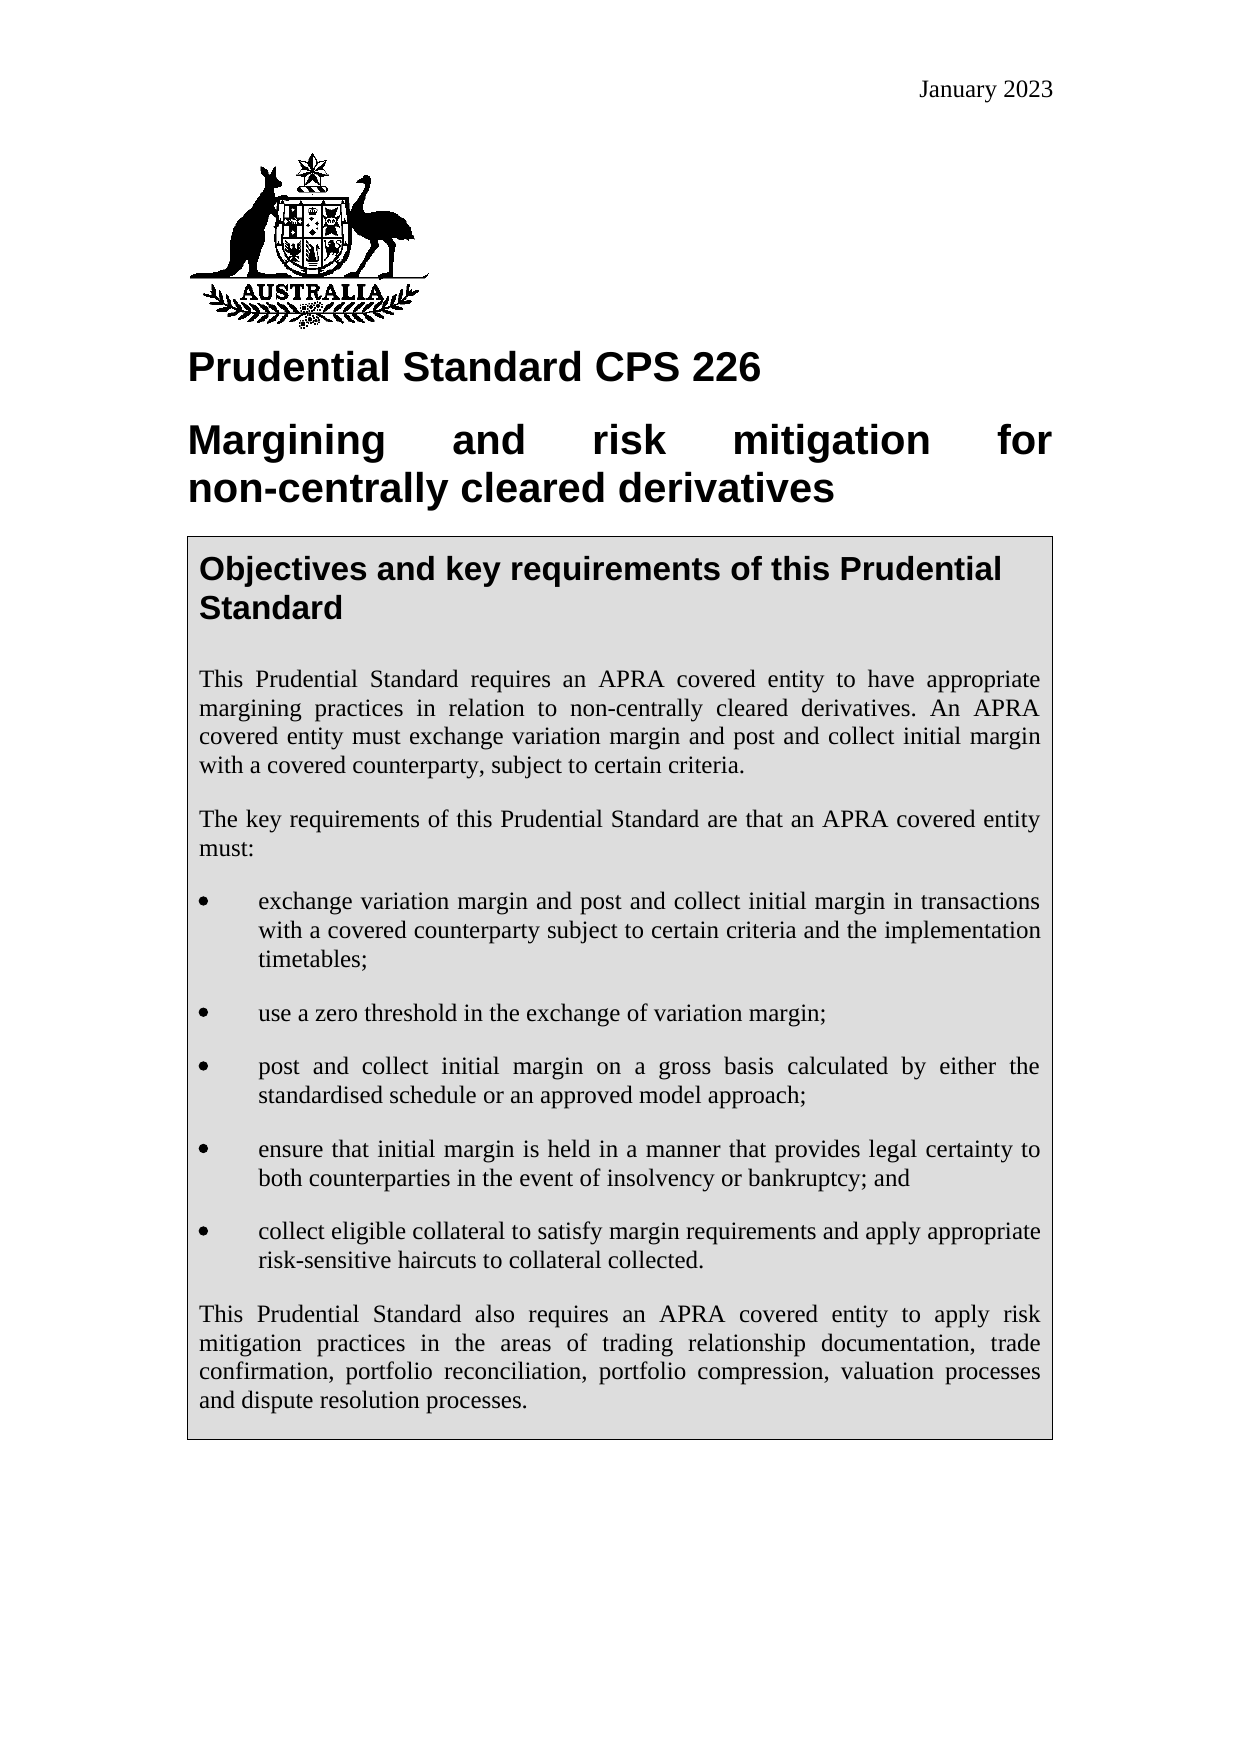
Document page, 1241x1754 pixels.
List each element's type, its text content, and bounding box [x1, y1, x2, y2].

picture [187, 150, 431, 330]
table_header Objectives and key requirements of this Prudential Standard This Prudential Standard requires an APRA covered entity to have appropriate margining practices in relation to non-centrally cleared derivatives. An APRA covered entity must exchange variation margin and post and collect initial margin with a covered counterparty, subject to certain criteria. The key requirements of this Prudential Standard are that an APRA covered entity must: exchange variation margin and post and collect initial margin in transactions with a covered counterparty subject to certain criteria and the implementation timetables; use a zero threshold in the exchange of variation margin; post and collect initial margin on a gross basis calculated by either the standardised schedule or an approved model approach; ensure that initial margin is held in a manner that provides legal certainty to both counterparties in the event of insolvency or bankruptcy; and collect eligible collateral to satisfy margin requirements and apply appropriate risk-sensitive haircuts to collateral collected. This Prudential Standard also requires an APRA covered entity to apply risk mitigation practices in the areas of trading relationship documentation, trade confirmation, portfolio reconciliation, portfolio compression, valuation processes and dispute resolution processes. [188, 537, 1052, 1439]
title Prudential Standard CPS 226 [187, 342, 1053, 390]
title Margining and risk mitigation for non-centrally cleared derivatives [187, 415, 1053, 511]
